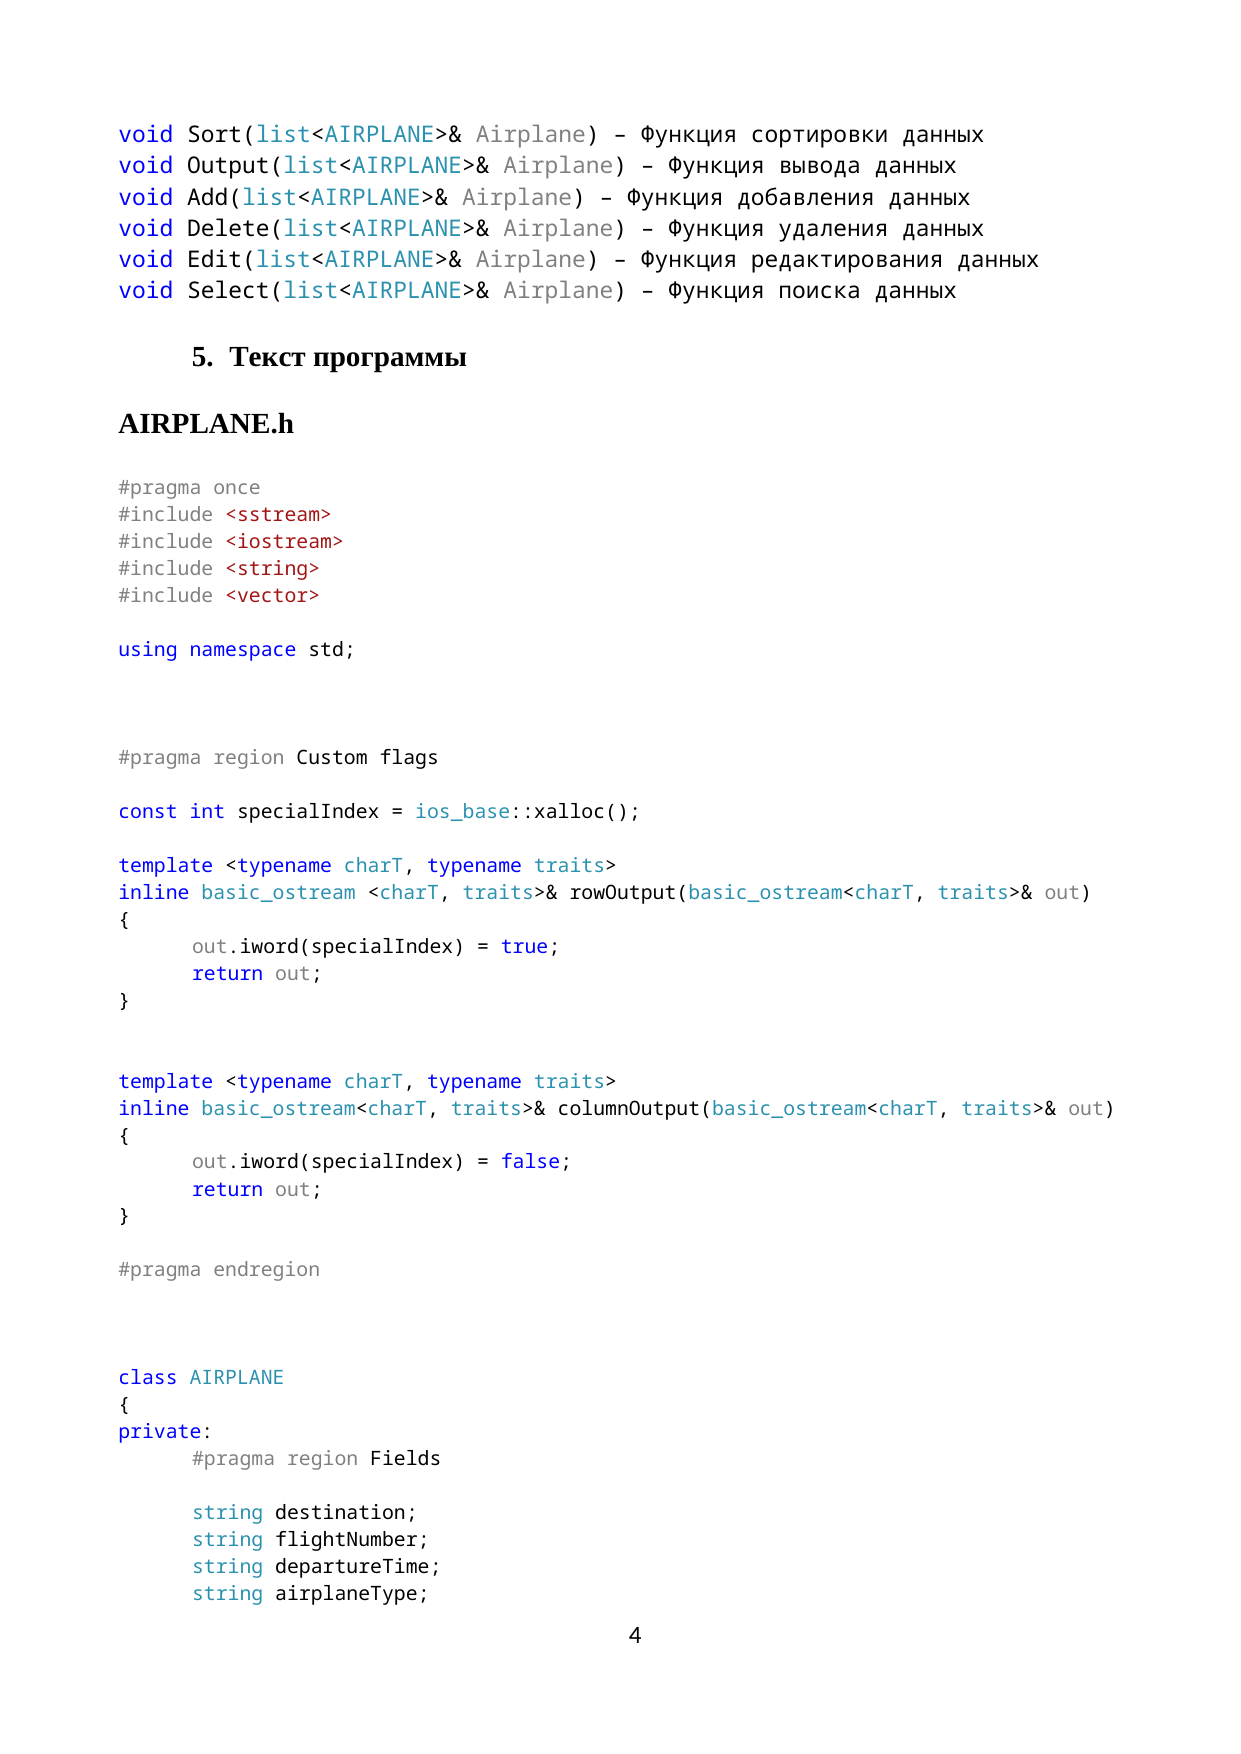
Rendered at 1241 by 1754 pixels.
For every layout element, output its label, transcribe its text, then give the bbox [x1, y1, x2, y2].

text template <typename charT, typename traits> [118, 1067, 1152, 1094]
text #include <vector> [118, 581, 1152, 608]
text #pragma endregion [118, 1256, 1152, 1283]
list Текст программы [192, 339, 1152, 373]
text void Edit(list<AIRPLANE>& Airplane) – Функция редактирования данных [118, 243, 1152, 274]
text void Add(list<AIRPLANE>& Airplane) – Функция добавления данных [118, 181, 1152, 212]
text class AIRPLANE [118, 1364, 1152, 1391]
text inline basic_ostream<charT, traits>& columnOutput(basic_ostream<charT, traits>& out) [118, 1094, 1152, 1121]
text inline basic_ostream <charT, traits>& rowOutput(basic_ostream<charT, traits>& out) [118, 878, 1152, 905]
text void Delete(list<AIRPLANE>& Airplane) – Функция удаления данных [118, 212, 1152, 243]
text private: [118, 1418, 1152, 1444]
text string airplaneType; [118, 1579, 1152, 1606]
text string departureTime; [118, 1552, 1152, 1579]
text out.iword(specialIndex) = false; [118, 1148, 1152, 1175]
text string destination; [118, 1498, 1152, 1526]
text #include <sstream> [118, 500, 1152, 527]
text void Sort(list<AIRPLANE>& Airplane) – Функция сортировки данных [118, 118, 1152, 149]
text #pragma once [118, 473, 1152, 500]
text return out; [118, 1175, 1152, 1202]
text AIRPLANE.h [118, 406, 1152, 440]
text void Select(list<AIRPLANE>& Airplane) – Функция поиска данных [118, 274, 1152, 306]
text } [118, 1202, 1152, 1229]
text out.iword(specialIndex) = true; [118, 932, 1152, 959]
text #pragma region Fields [118, 1444, 1152, 1472]
text { [118, 1121, 1152, 1148]
text template <typename charT, typename traits> [118, 851, 1152, 878]
text } [118, 986, 1152, 1013]
text const int specialIndex = ios_base::xalloc(); [118, 797, 1152, 824]
text { [118, 905, 1152, 932]
text { [118, 1391, 1152, 1418]
text return out; [118, 959, 1152, 986]
text #pragma region Custom flags [118, 743, 1152, 770]
text #include <string> [118, 554, 1152, 581]
text using namespace std; [118, 635, 1152, 662]
text #include <iostream> [118, 527, 1152, 554]
text string flightNumber; [118, 1526, 1152, 1552]
text void Output(list<AIRPLANE>& Airplane) – Функция вывода данных [118, 149, 1152, 181]
